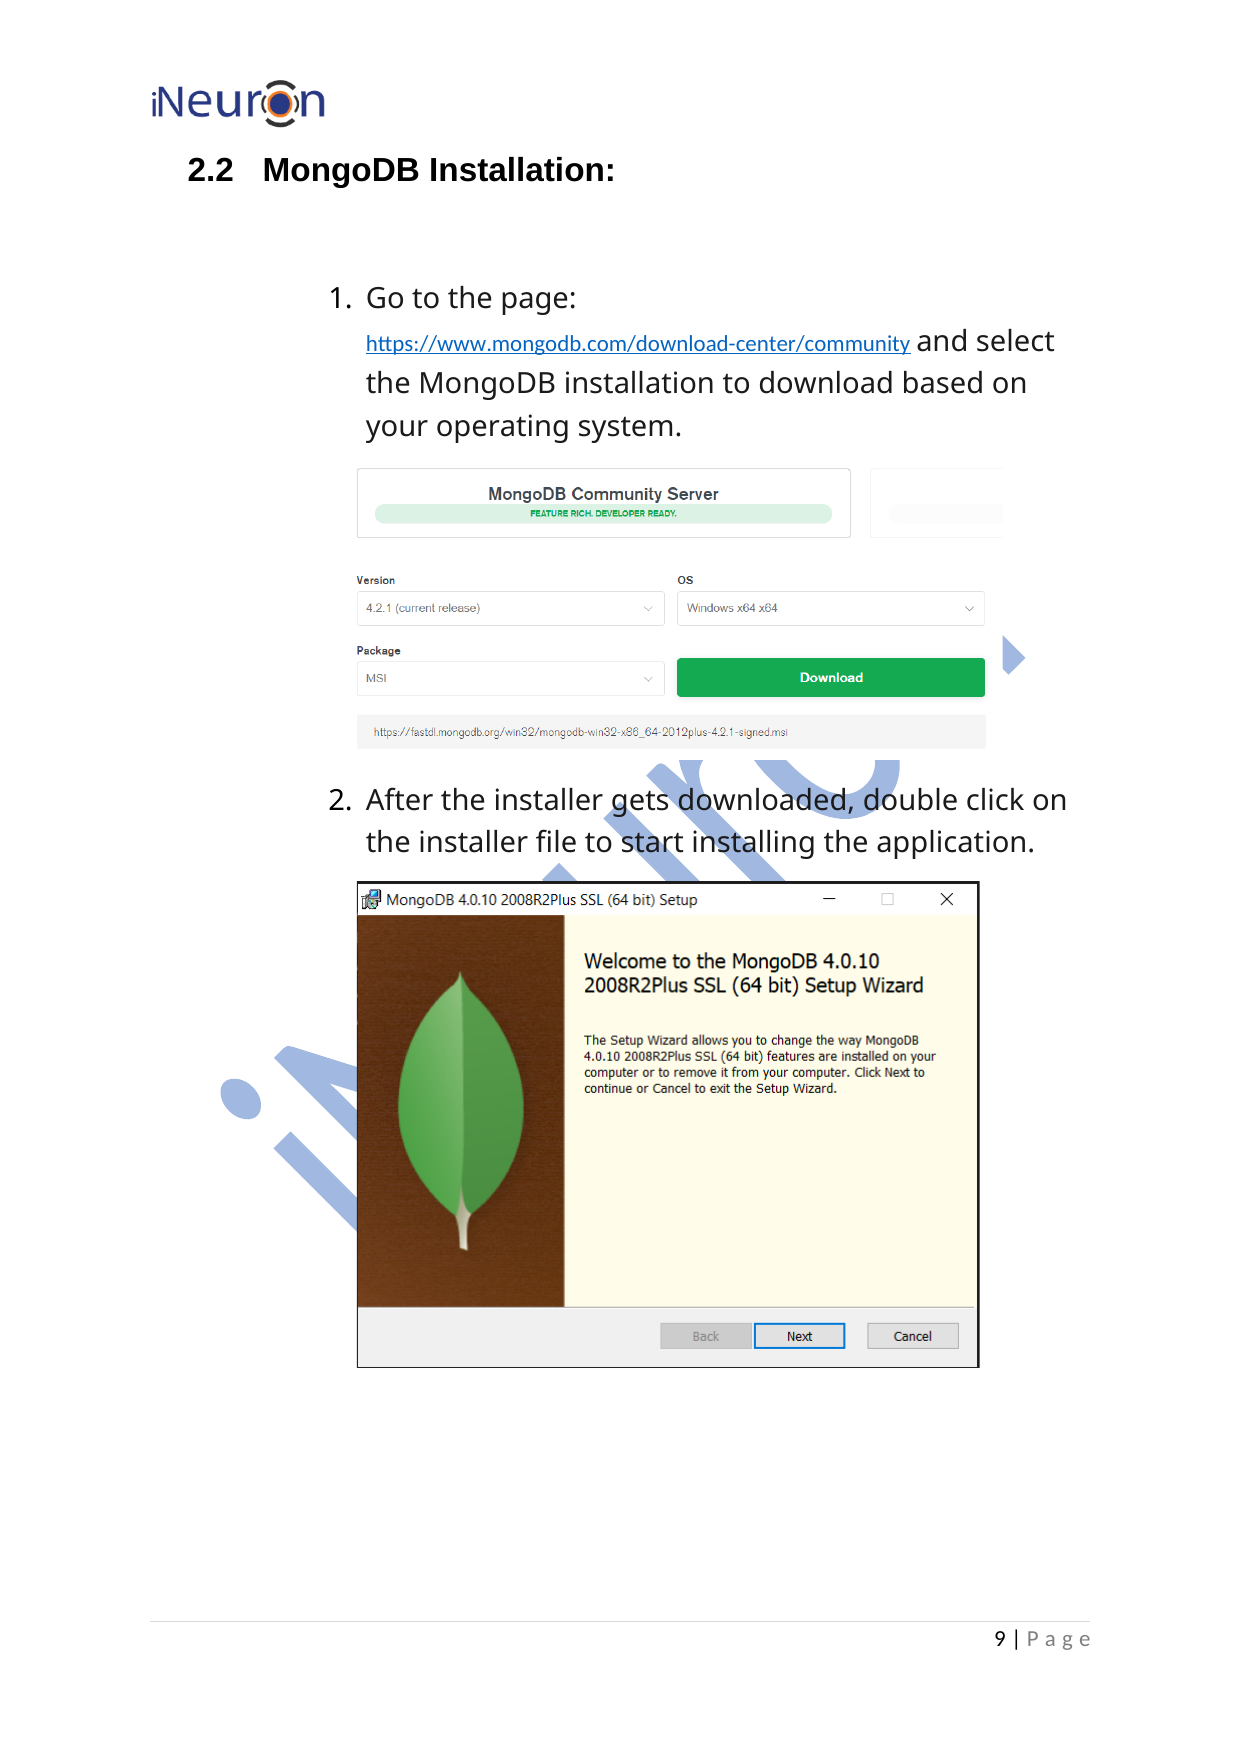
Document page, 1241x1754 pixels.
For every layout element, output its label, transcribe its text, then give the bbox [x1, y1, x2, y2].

picture [356, 881, 980, 1368]
list After the installer gets downloaded, double click on the installer file to start installing the application. [328, 779, 1090, 861]
list MongoDB Installation: [187, 150, 1090, 188]
picture [150, 73, 327, 128]
picture [346, 465, 1003, 760]
list Go to the page: https://www.mongodb.com/download-center/community and select the MongoDB installation to download based on your operating system. [328, 277, 1090, 445]
